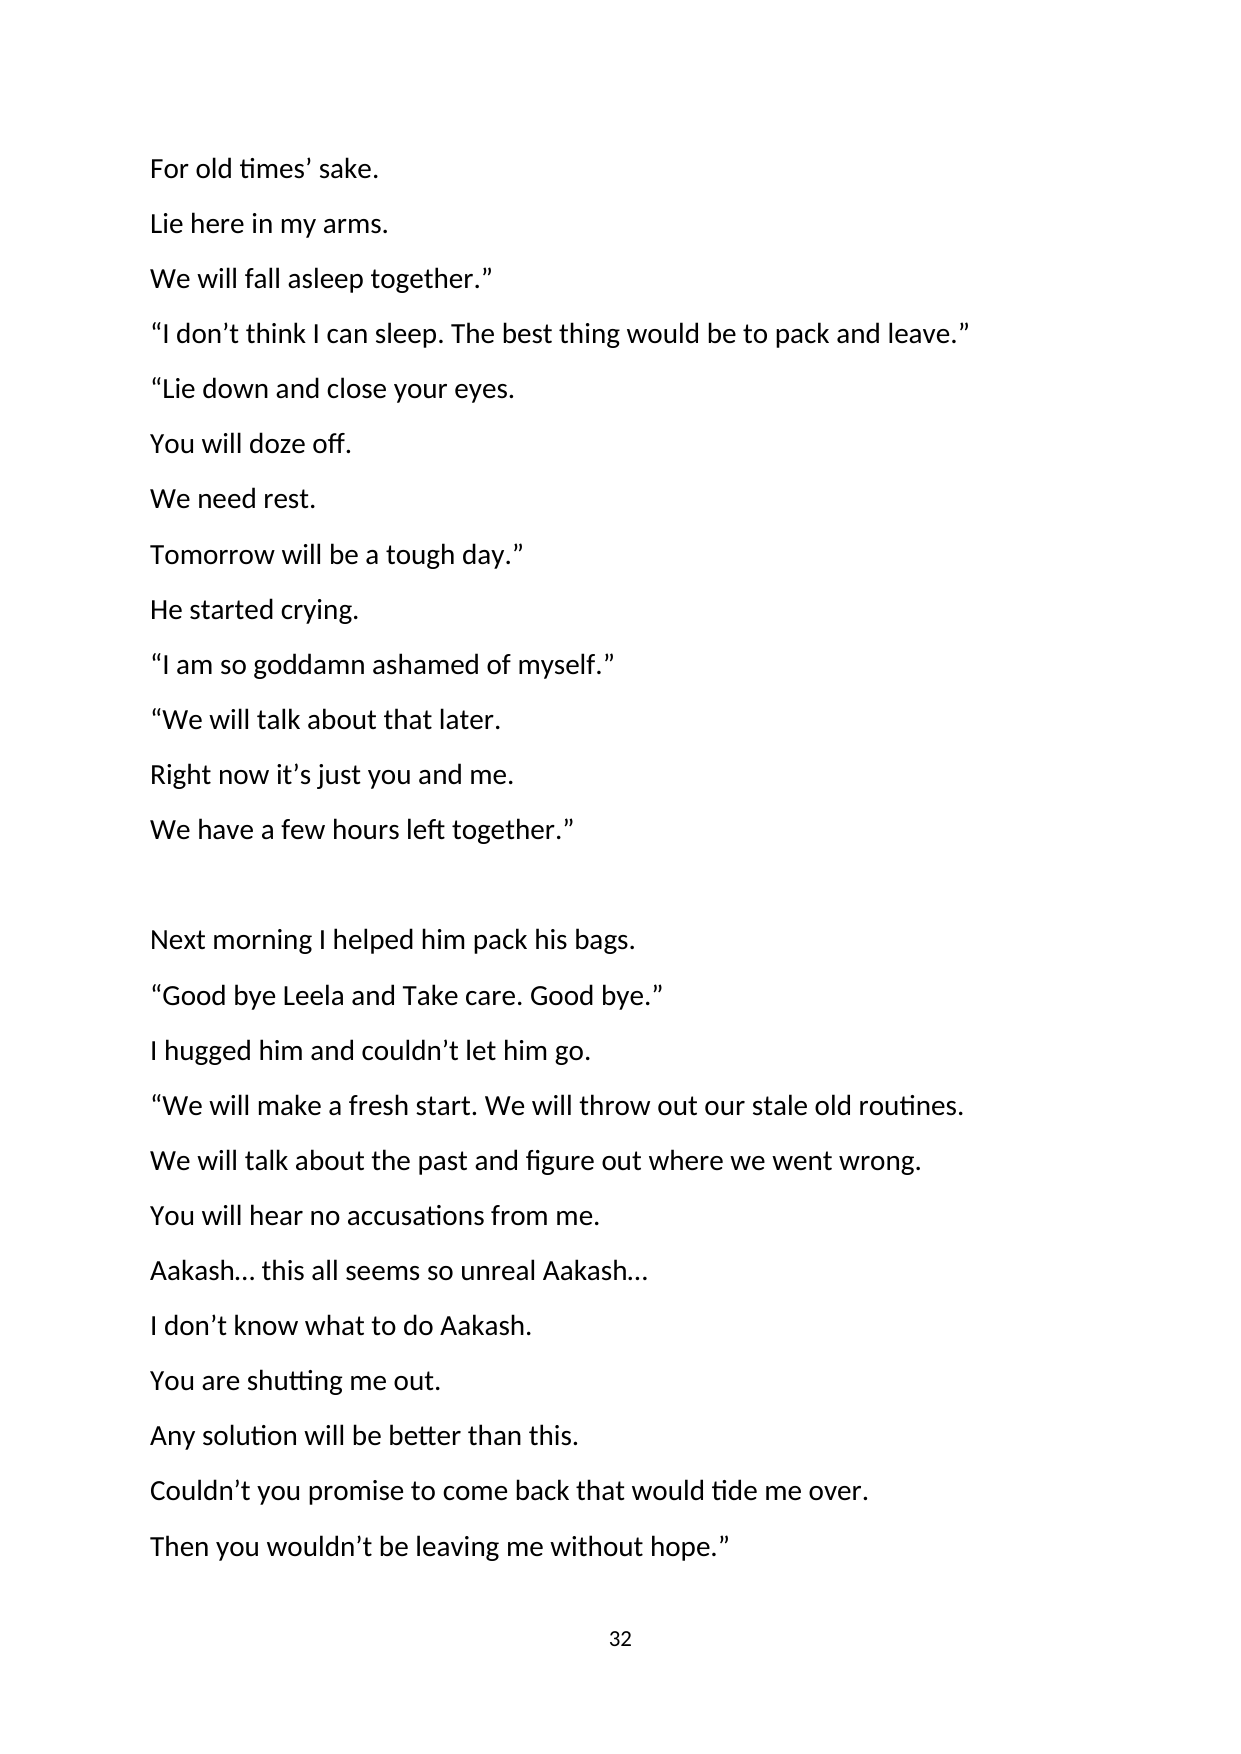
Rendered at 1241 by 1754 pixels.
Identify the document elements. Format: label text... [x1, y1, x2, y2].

text You are shutting me out. [150, 1362, 1090, 1398]
text Next morning I helped him pack his bags. [150, 921, 1090, 957]
text Aakash… this all seems so unreal Aakash… [150, 1252, 1090, 1288]
text Right now it’s just you and me. [150, 756, 1090, 792]
text I don’t know what to do Aakash. [150, 1307, 1090, 1343]
text Couldn’t you promise to come back that would tide me over. [150, 1472, 1090, 1508]
text Any solution will be better than this. [150, 1417, 1090, 1453]
text We have a few hours left together.” [150, 811, 1090, 847]
text You will hear no accusations from me. [150, 1197, 1090, 1233]
text “Lie down and close your eyes. [150, 370, 1090, 406]
text He started crying. [150, 591, 1090, 626]
text You will doze off. [150, 426, 1090, 461]
text “I don’t think I can sleep. The best thing would be to pack and leave.” [150, 315, 1090, 351]
text We will fall asleep together.” [150, 260, 1090, 296]
text Tomorrow will be a tough day.” [150, 536, 1090, 571]
text “I am so goddamn ashamed of myself.” [150, 646, 1090, 682]
text “Good bye Leela and Take care. Good bye.” [150, 977, 1090, 1012]
text We will talk about the past and figure out where we went wrong. [150, 1142, 1090, 1177]
text “We will talk about that later. [150, 701, 1090, 737]
text I hugged him and couldn’t let him go. [150, 1032, 1090, 1067]
text Lie here in my arms. [150, 205, 1090, 241]
text For old times’ sake. [150, 150, 1090, 186]
text Then you wouldn’t be leaving me without hope.” [150, 1528, 1090, 1563]
text “We will make a fresh start. We will throw out our stale old routines. [150, 1087, 1090, 1122]
text We need rest. [150, 481, 1090, 516]
